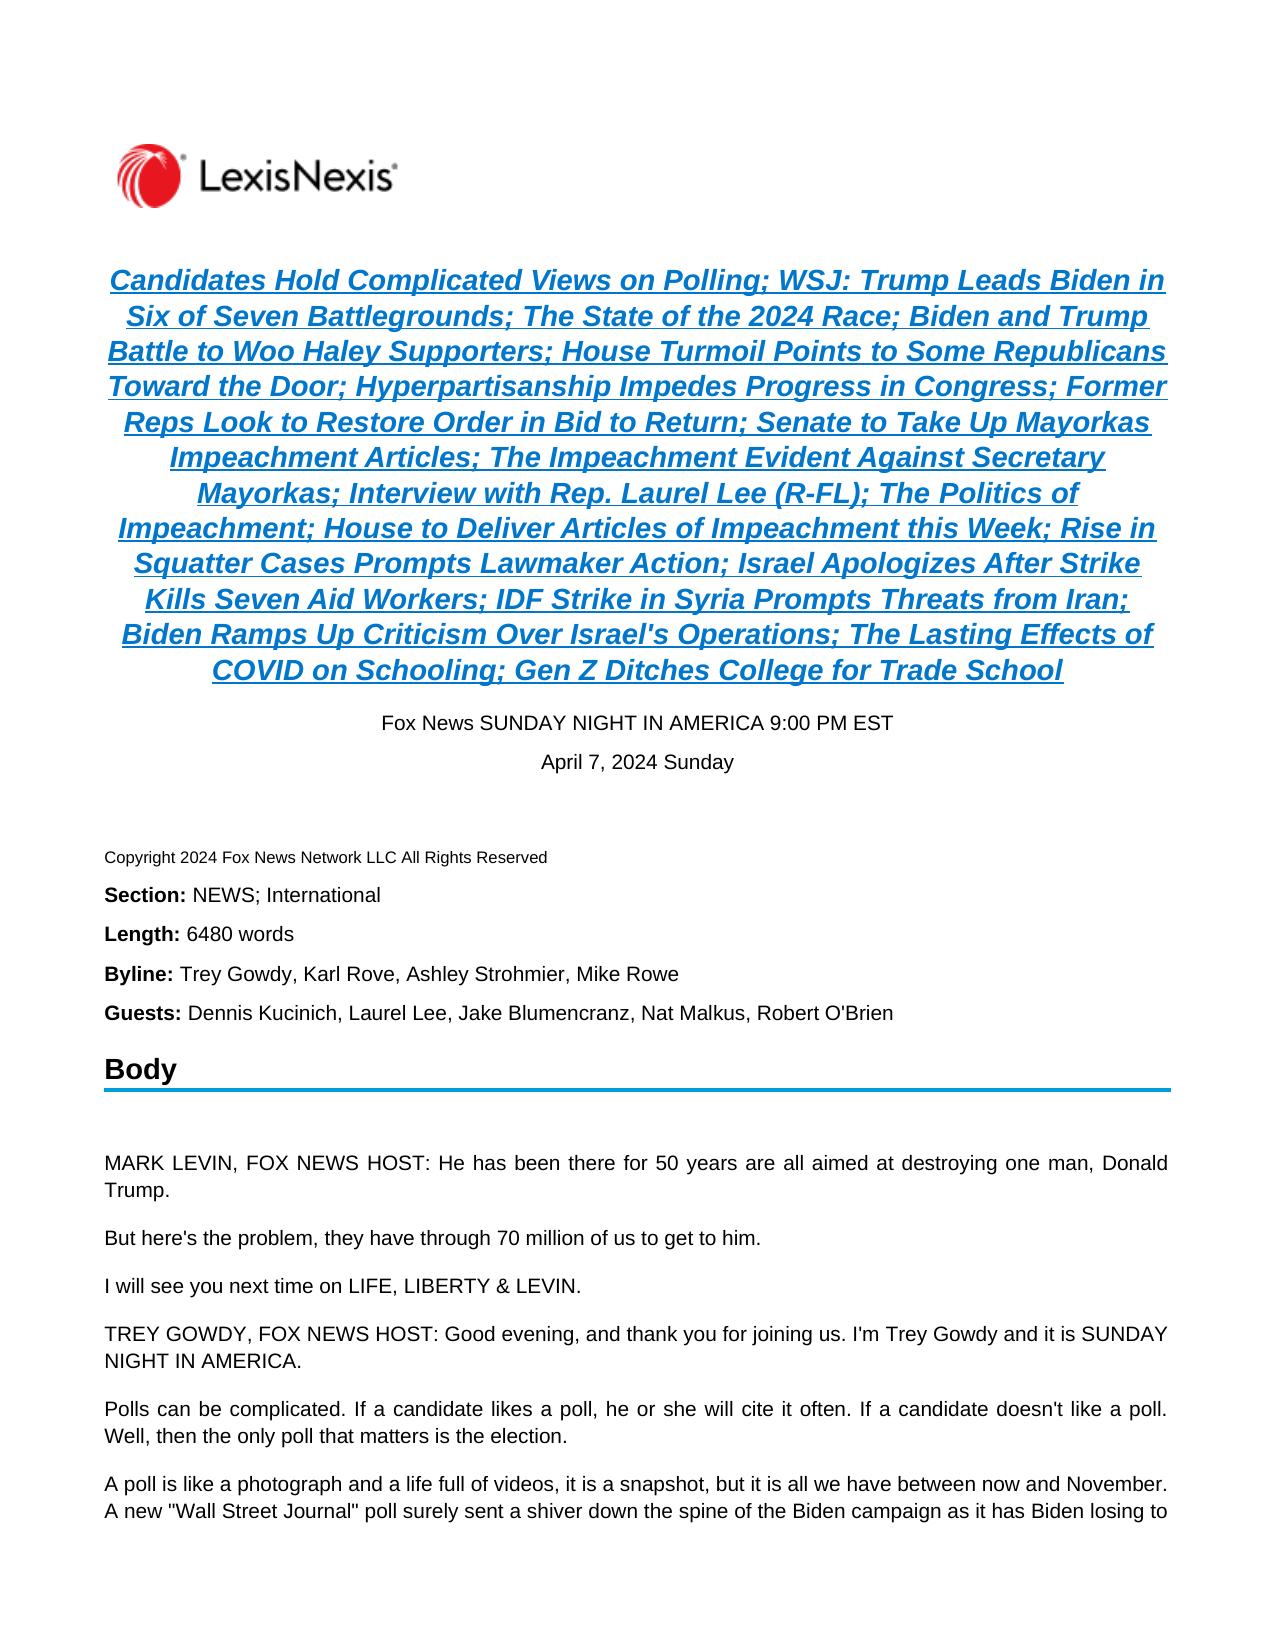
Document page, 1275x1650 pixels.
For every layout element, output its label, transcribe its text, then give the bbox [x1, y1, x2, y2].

text Copyright 2024 Fox News Network LLC All Rights Reserved [104, 815, 1171, 867]
text I will see you next time on LIFE, LIBERTY & LEVIN. [104, 1271, 1171, 1298]
text Length: 6480 words [104, 919, 1171, 946]
text Guests: Dennis Kucinich, Laurel Lee, Jake Blumencranz, Nat Malkus, Robert O'Brien [104, 998, 1171, 1025]
picture [104, 144, 412, 208]
text Polls can be complicated. If a candidate likes a poll, he or she will cite it often. If a candidate doesn't like a poll. Well, then the only poll that matters is the election. [104, 1393, 1171, 1448]
text April 7, 2024 Sunday [104, 747, 1171, 774]
text But here's the problem, they have through 70 million of us to get to him. [104, 1223, 1171, 1250]
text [104, 1468, 1171, 1523]
text Body [104, 1050, 1171, 1086]
text Byline: Trey Gowdy, Karl Rove, Ashley Strohmier, Mike Rowe [104, 958, 1171, 986]
text Fox News SUNDAY NIGHT IN AMERICA 9:00 PM EST [104, 707, 1171, 734]
subtitle Candidates Hold Complicated Views on Polling; WSJ: Trump Leads Biden in Six of Seven Battlegrounds; The State of the 2024 Race; Biden and Trump Battle to Woo Haley Supporters; House Turmoil Points to Some Republicans Toward the Door; Hyperpartisanship Impedes Progress in Congress; Former Reps Look to Restore Order in Bid to Return; Senate to Take Up Mayorkas Impeachment Articles; The Impeachment Evident Against Secretary Mayorkas; Interview with Rep. Laurel Lee (R-FL); The Politics of Impeachment; House to Deliver Articles of Impeachment this Week; Rise in Squatter Cases Prompts Lawmaker Action; Israel Apologizes After Strike Kills Seven Aid Workers; IDF Strike in Syria Prompts Threats from Iran; Biden Ramps Up Criticism Over Israel's Operations; The Lasting Effects of COVID on Schooling; Gen Z Ditches College for Trade School [104, 261, 1171, 686]
text TREY GOWDY, FOX NEWS HOST: Good evening, and thank you for joining us. I'm Trey Gowdy and it is SUNDAY NIGHT IN AMERICA. [104, 1318, 1171, 1373]
text Section: NEWS; International [104, 879, 1171, 906]
text MARK LEVIN, FOX NEWS HOST: He has been there for 50 years are all aimed at destroying one man, Donald Trump. [104, 1148, 1171, 1202]
